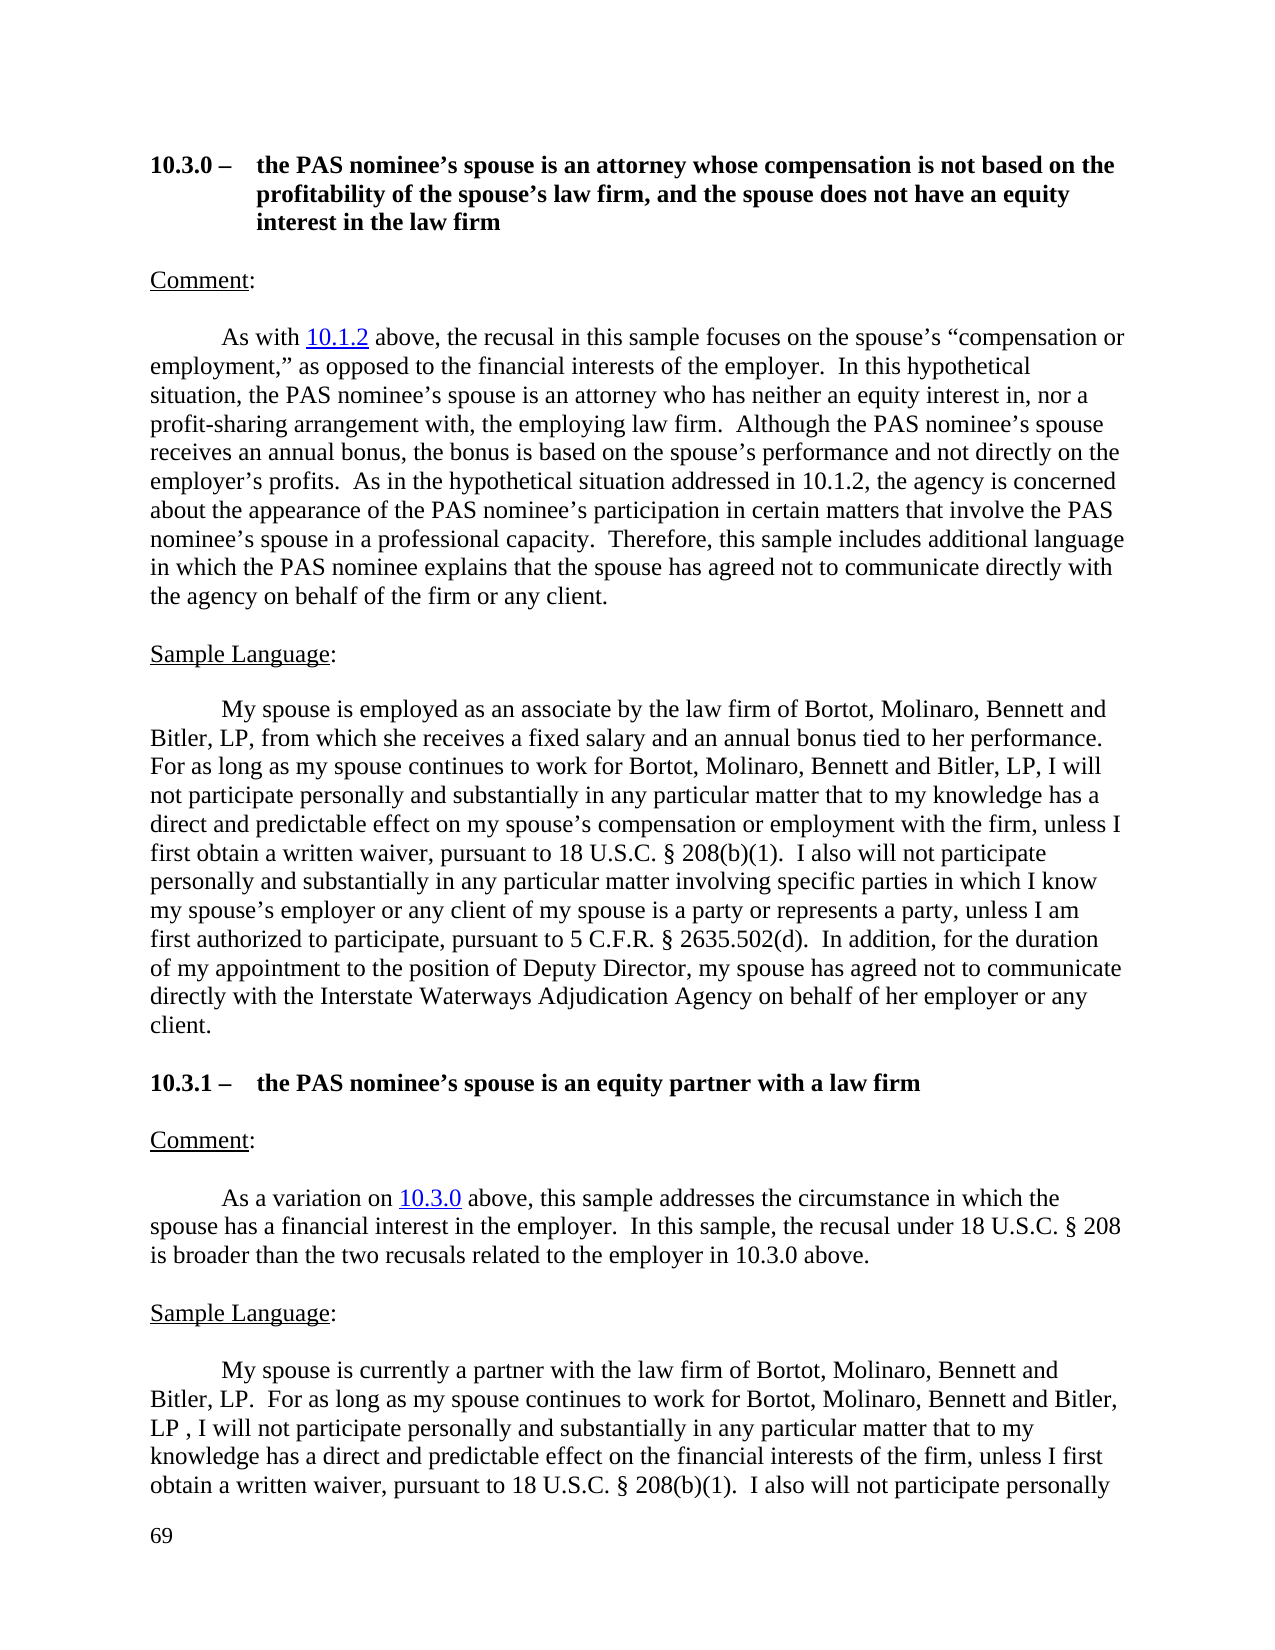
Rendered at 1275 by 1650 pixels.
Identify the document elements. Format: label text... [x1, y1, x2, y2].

text Comment: [150, 265, 1125, 294]
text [150, 1355, 1125, 1499]
text My spouse is employed as an associate by the law firm of Bortot, Molinaro, Bennett and Bitler, LP, from which she receives a fixed salary and an annual bonus tied to her performance. For as long as my spouse continues to work for Bortot, Molinaro, Bennett and Bitler, LP, I will not participate personally and substantially in any particular matter that to my knowledge has a direct and predictable effect on my spouse’s compensation or employment with the firm, unless I first obtain a written waiver, pursuant to 18 U.S.C. § 208(b)(1). I also will not participate personally and substantially in any particular matter involving specific parties in which I know my spouse’s employer or any client of my spouse is a party or represents a party, unless I am first authorized to participate, pursuant to 5 C.F.R. § 2635.502(d). In addition, for the duration of my appointment to the position of Deputy Director, my spouse has agreed not to communicate directly with the Interstate Waterways Adjudication Agency on behalf of her employer or any client. [150, 694, 1125, 1039]
text As with 10.1.2 above, the recusal in this sample focuses on the spouse’s “compensation or employment,” as opposed to the financial interests of the employer. In this hypothetical situation, the PAS nominee’s spouse is an attorney who has neither an equity interest in, nor a profit-sharing arrangement with, the employing law firm. Although the PAS nominee’s spouse receives an annual bonus, the bonus is based on the spouse’s performance and not directly on the employer’s profits. As in the hypothetical situation addressed in 10.1.2, the agency is concerned about the appearance of the PAS nominee’s participation in certain matters that involve the PAS nominee’s spouse in a professional capacity. Therefore, this sample includes additional language in which the PAS nominee explains that the spouse has agreed not to communicate directly with the agency on behalf of the firm or any client. [150, 322, 1125, 610]
text Sample Language: [150, 1298, 1125, 1326]
text Sample Language: [150, 639, 1125, 667]
text As a variation on 10.3.0 above, this sample addresses the circumstance in which the spouse has a financial interest in the employer. In this sample, the recusal under 18 U.S.C. § 208 is broader than the two recusals related to the employer in 10.3.0 above. [150, 1183, 1125, 1269]
subtitle 10.3.1 – the PAS nominee’s spouse is an equity partner with a law firm [150, 1068, 1125, 1096]
text Comment: [150, 1125, 1125, 1154]
subtitle 10.3.0 – the PAS nominee’s spouse is an attorney whose compensation is not based on the profitability of the spouse’s law firm, and the spouse does not have an equity interest in the law firm [150, 150, 1125, 236]
